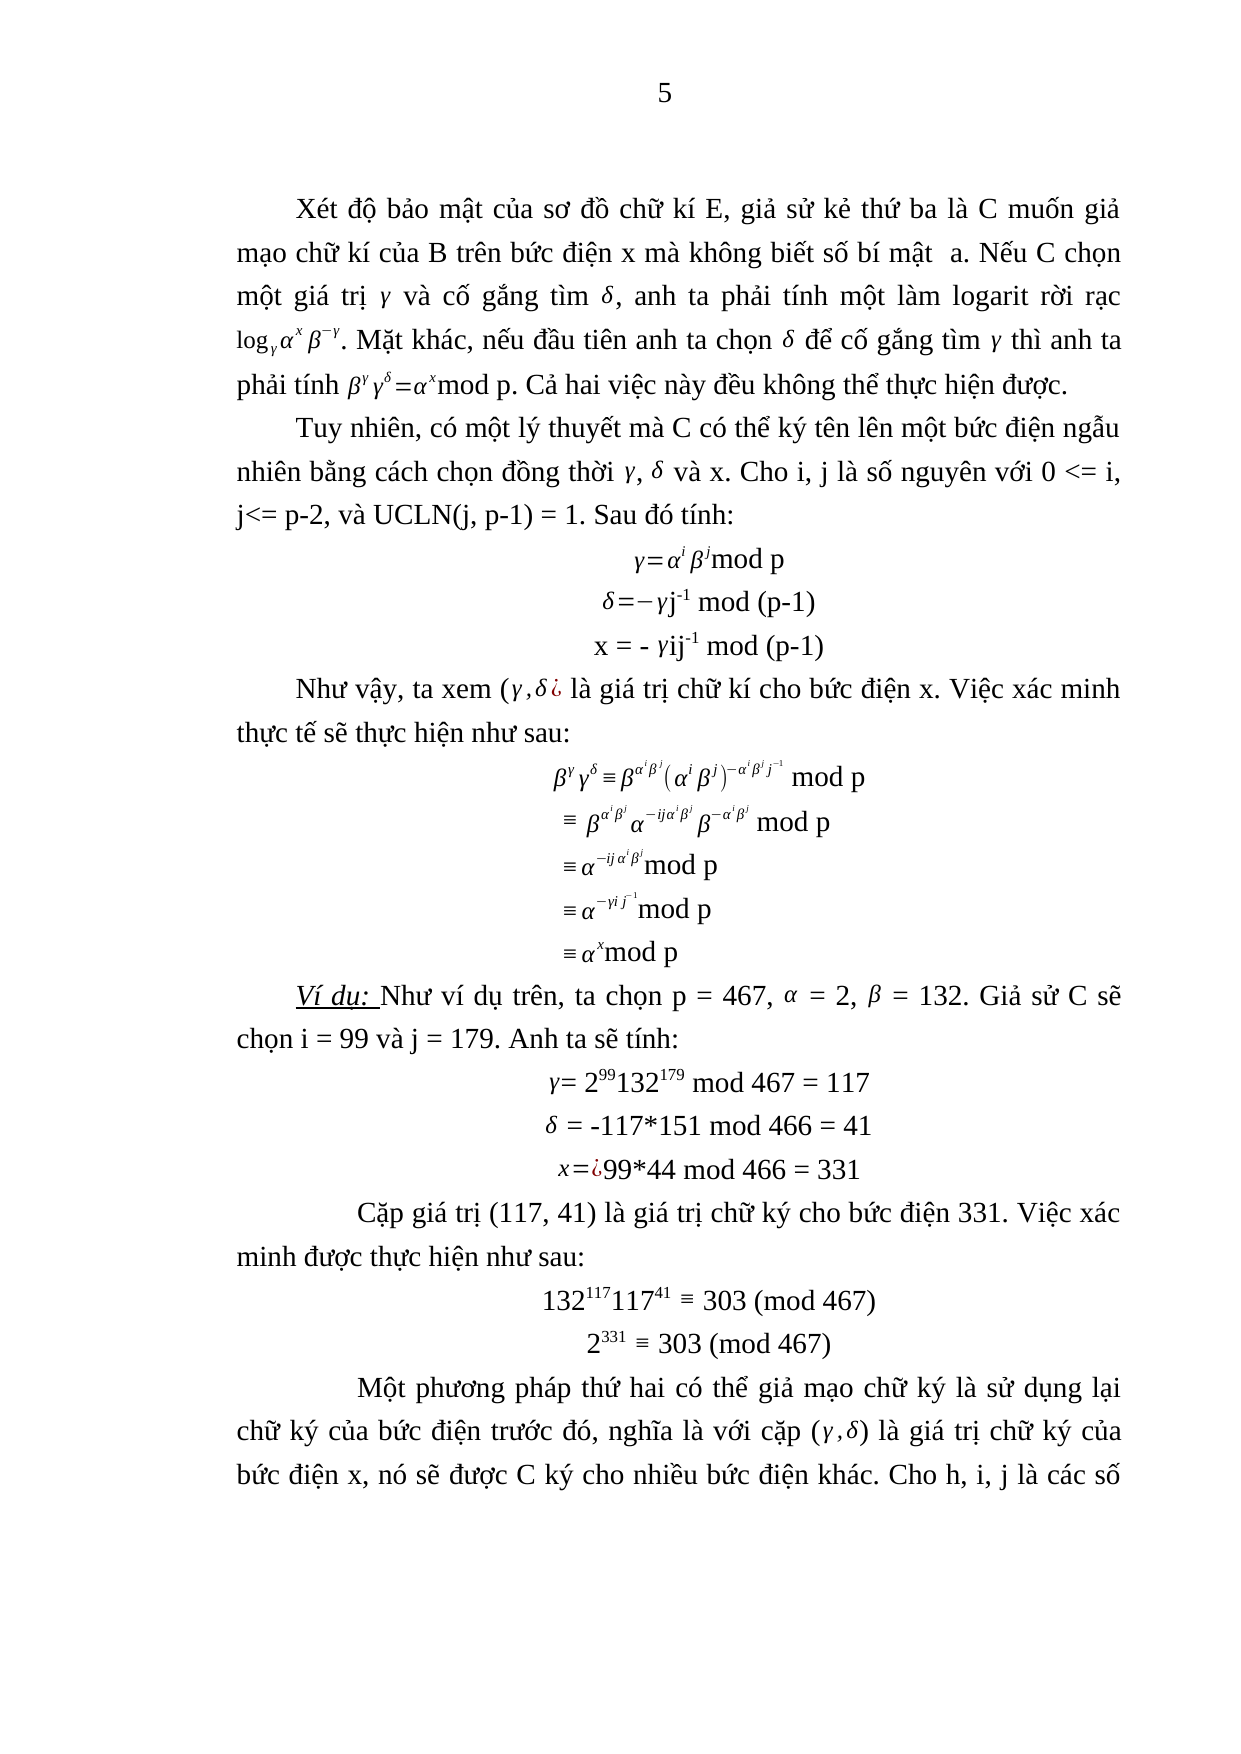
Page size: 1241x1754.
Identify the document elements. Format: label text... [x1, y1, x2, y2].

text mod p [236, 759, 1122, 794]
text mod p [236, 891, 1122, 924]
text j-1 mod (p-1) [236, 584, 1122, 618]
text Tuy nhiên, có một lý thuyết mà C có thể ký tên lên một bức điện ngẫu nhiên bằng cách chọn đồng thời , và x. Cho i, j là số nguyên với 0 <= i, j<= p-2, và UCLN(j, p-1) = 1. Sau đó tính: [236, 410, 1122, 531]
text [236, 1370, 1122, 1490]
text mod p [236, 934, 1122, 968]
text Xét độ bảo mật của sơ đồ chữ kí E, giả sử kẻ thứ ba là C muốn giả mạo chữ kí của B trên bức điện x mà không biết số bí mật a. Nếu C chọn một giá trị và cố gắng tìm , anh ta phải tính một làm logarit rời rạc . Mặt khác, nếu đầu tiên anh ta chọn để cố gắng tìm thì anh ta phải tính mod p. Cả hai việc này đều không thể thực hiện được. [236, 191, 1122, 400]
text = 299132179 mod 467 = 117 [236, 1065, 1122, 1098]
text mod p [236, 804, 1122, 837]
text Như vậy, ta xem ( là giá trị chữ kí cho bức điện x. Việc xác minh thực tế sẽ thực hiện như sau: [236, 672, 1122, 749]
text mod p [236, 847, 1122, 881]
text Cặp giá trị (117, 41) là giá trị chữ ký cho bức điện 331. Việc xác minh được thực hiện như sau: [236, 1196, 1122, 1273]
text x = - ij-1 mod (p-1) [236, 628, 1122, 662]
text 2331 303 (mod 467) [236, 1326, 1122, 1360]
text 13211711741 303 (mod 467) [236, 1283, 1122, 1316]
text Ví dụ: Như ví dụ trên, ta chọn p = 467, = 2, = 132. Giả sử C sẽ chọn i = 99 và j = 179. Anh ta sẽ tính: [236, 978, 1122, 1055]
text = -117*151 mod 466 = 41 [236, 1108, 1122, 1142]
text mod p [236, 541, 1122, 574]
text 99*44 mod 466 = 331 [236, 1152, 1122, 1186]
